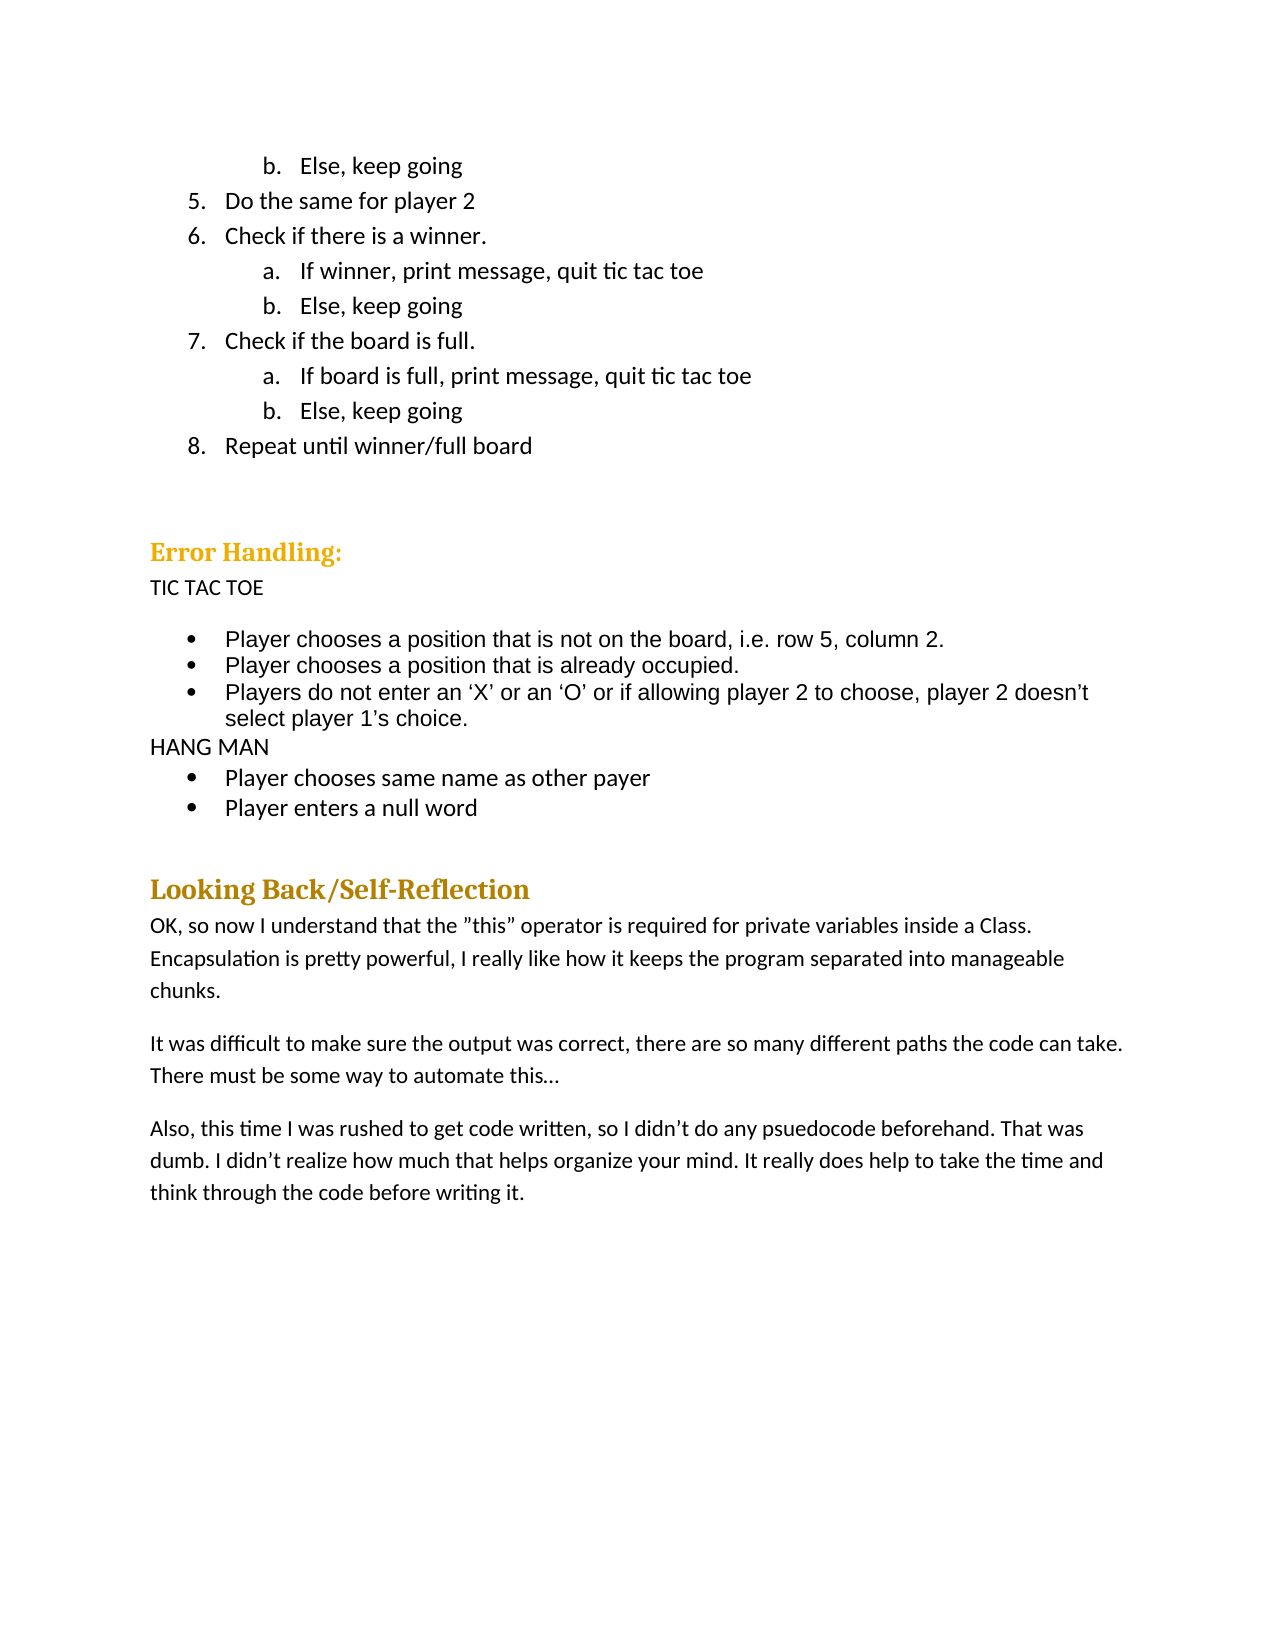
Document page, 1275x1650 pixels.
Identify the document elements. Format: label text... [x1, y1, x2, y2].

list Else, keep going [262, 290, 1125, 321]
list If board is full, print message, quit tic tac toe [262, 360, 1125, 391]
text TIC TAC TOE [150, 573, 1125, 601]
text HANG MAN [150, 731, 1125, 762]
list Player enters a null word [187, 792, 1125, 823]
list Player chooses same name as other payer [187, 762, 1125, 792]
list Players do not enter an ‘X’ or an ‘O’ or if allowing player 2 to choose, player 2 doesn’t select player 1’s choice. [187, 679, 1125, 731]
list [262, 255, 1125, 286]
list Check if the board is full. [187, 325, 1125, 356]
list Player chooses a position that is not on the board, i.e. row 5, column 2. [187, 626, 1125, 652]
subtitle Error Handling: [150, 537, 1125, 568]
text Also, this time I was rushed to get code written, so I didn’t do any psuedocode beforehand. That was dumb. I didn’t realize how much that helps organize your mind. It really does help to take the time and think through the code before writing it. [150, 1114, 1125, 1206]
list Check if there is a winner. [187, 220, 1125, 251]
list Else, keep going [262, 150, 1125, 181]
text It was difficult to make sure the output was correct, there are so many different paths the code can take. There must be some way to automate this… [150, 1029, 1125, 1089]
list Repeat until winner/full board [187, 430, 1125, 461]
text OK, so now I understand that the ”this” operator is required for private variables inside a Class. Encapsulation is pretty powerful, I really like how it keeps the program separated into manageable chunks. [150, 911, 1125, 1004]
list Else, keep going [262, 395, 1125, 426]
subtitle Looking Back/Self-Reflection [150, 873, 1125, 906]
list Do the same for player 2 [187, 185, 1125, 216]
list Player chooses a position that is already occupied. [187, 652, 1125, 679]
